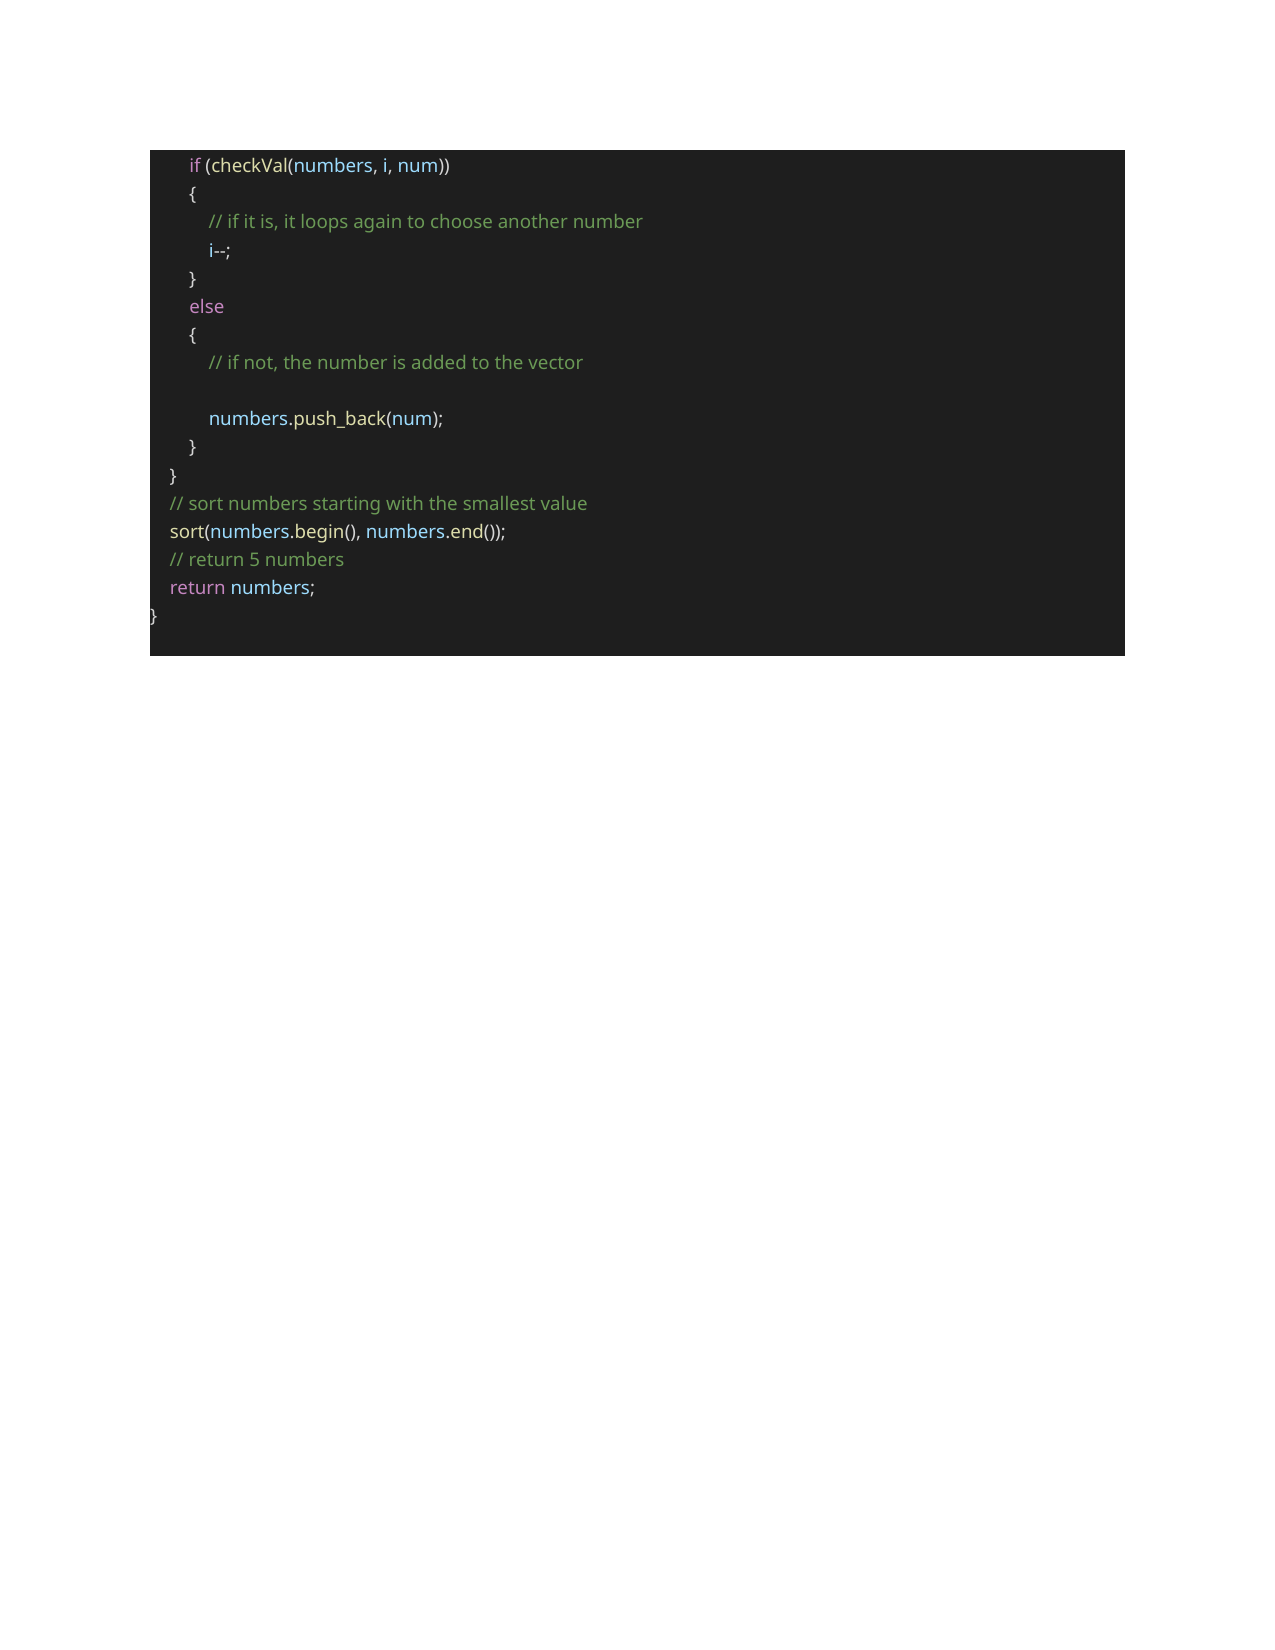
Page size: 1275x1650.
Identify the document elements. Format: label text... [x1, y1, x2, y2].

text i--; [150, 234, 1125, 262]
text // if not, the number is added to the vector [150, 347, 1125, 375]
text } [150, 459, 1125, 487]
text { [150, 178, 1125, 206]
text // sort numbers starting with the smallest value [150, 487, 1125, 516]
text // if it is, it loops again to choose another number [150, 206, 1125, 234]
text if (checkVal(numbers, i, num)) [150, 150, 1125, 178]
text numbers.push_back(num); [150, 403, 1125, 431]
text { [150, 319, 1125, 347]
text else [150, 291, 1125, 319]
text } [150, 262, 1125, 291]
text sort(numbers.begin(), numbers.end()); [150, 516, 1125, 544]
text // return 5 numbers [150, 544, 1125, 572]
text } [150, 431, 1125, 459]
text } [150, 600, 1125, 628]
text return numbers; [150, 572, 1125, 600]
